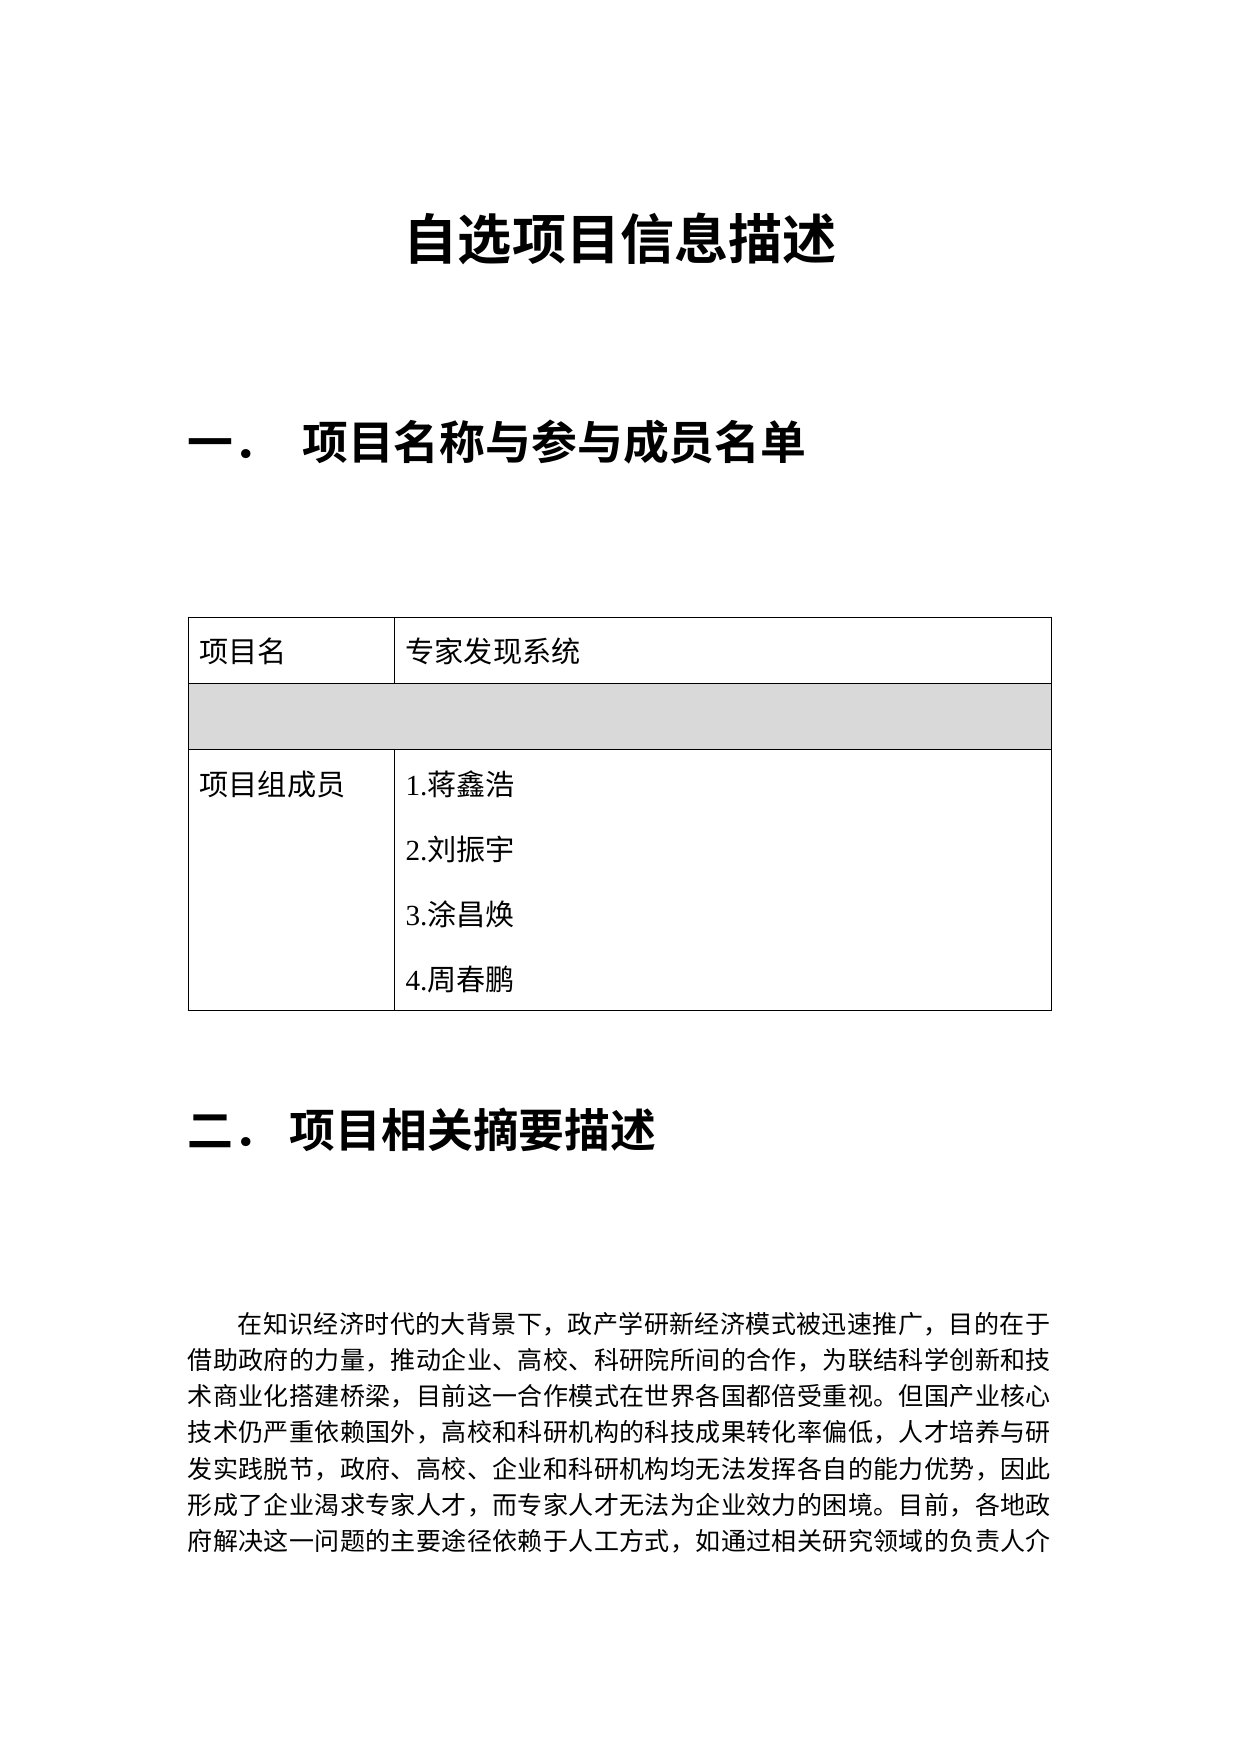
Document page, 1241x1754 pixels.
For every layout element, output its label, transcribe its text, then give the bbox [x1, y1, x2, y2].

title 自选项目信息描述 [187, 187, 1053, 284]
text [187, 1304, 1053, 1558]
subtitle 项目名称与参与成员名单 [187, 391, 1053, 489]
table_header 专家发现系统 [395, 618, 1051, 683]
table_header 项目名 [189, 618, 394, 683]
table_cell [189, 684, 1051, 749]
table_cell 1.蒋鑫浩 2.刘振宇 3.涂昌焕 4.周春鹏 [395, 750, 1051, 1010]
table_cell 项目组成员 [189, 750, 394, 1010]
subtitle 二． 项目相关摘要描述 [187, 1079, 1053, 1176]
